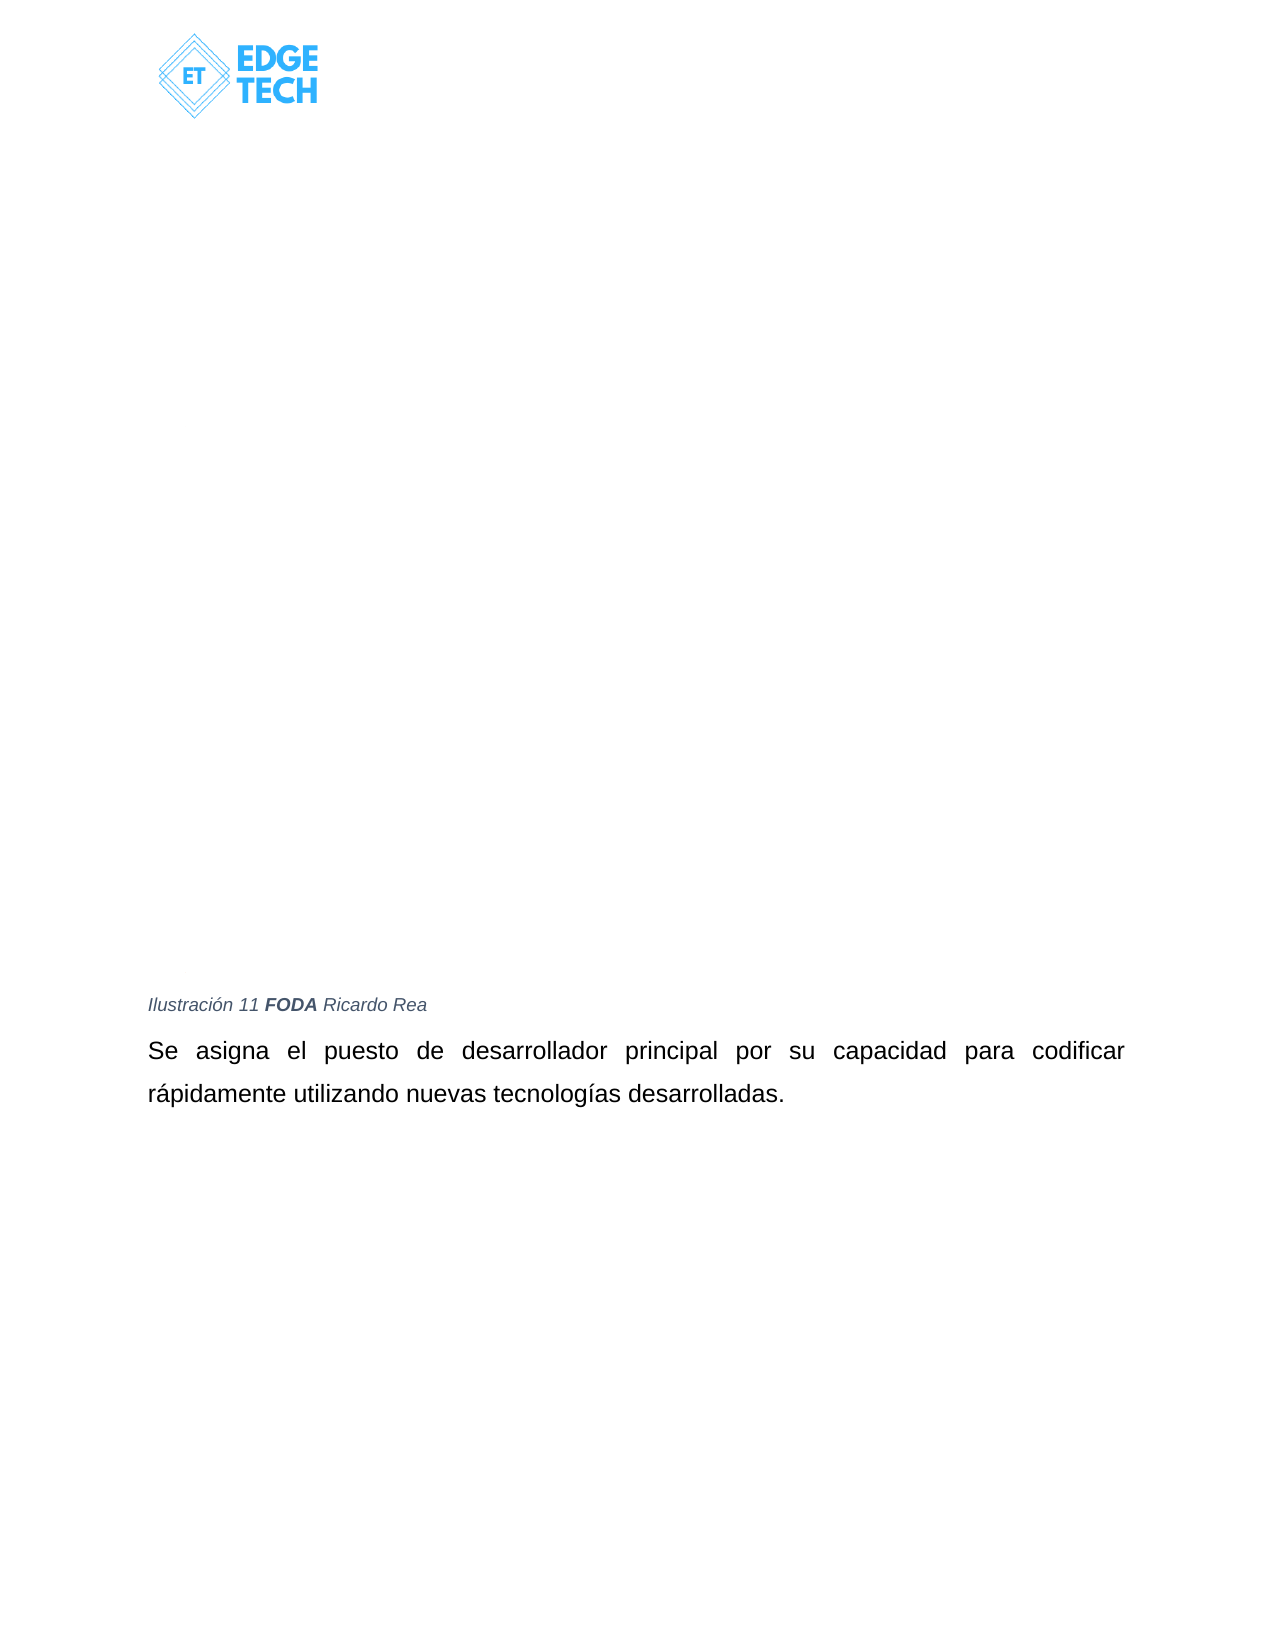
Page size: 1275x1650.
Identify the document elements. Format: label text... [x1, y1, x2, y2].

text Se asigna el puesto de desarrollador principal por su capacidad para codificar rápidamente utilizando nuevas tecnologías desarrolladas. [148, 1036, 1127, 1108]
text Ilustración 11 FODA Ricardo Rea [148, 994, 1127, 1016]
picture [147, 21, 338, 122]
